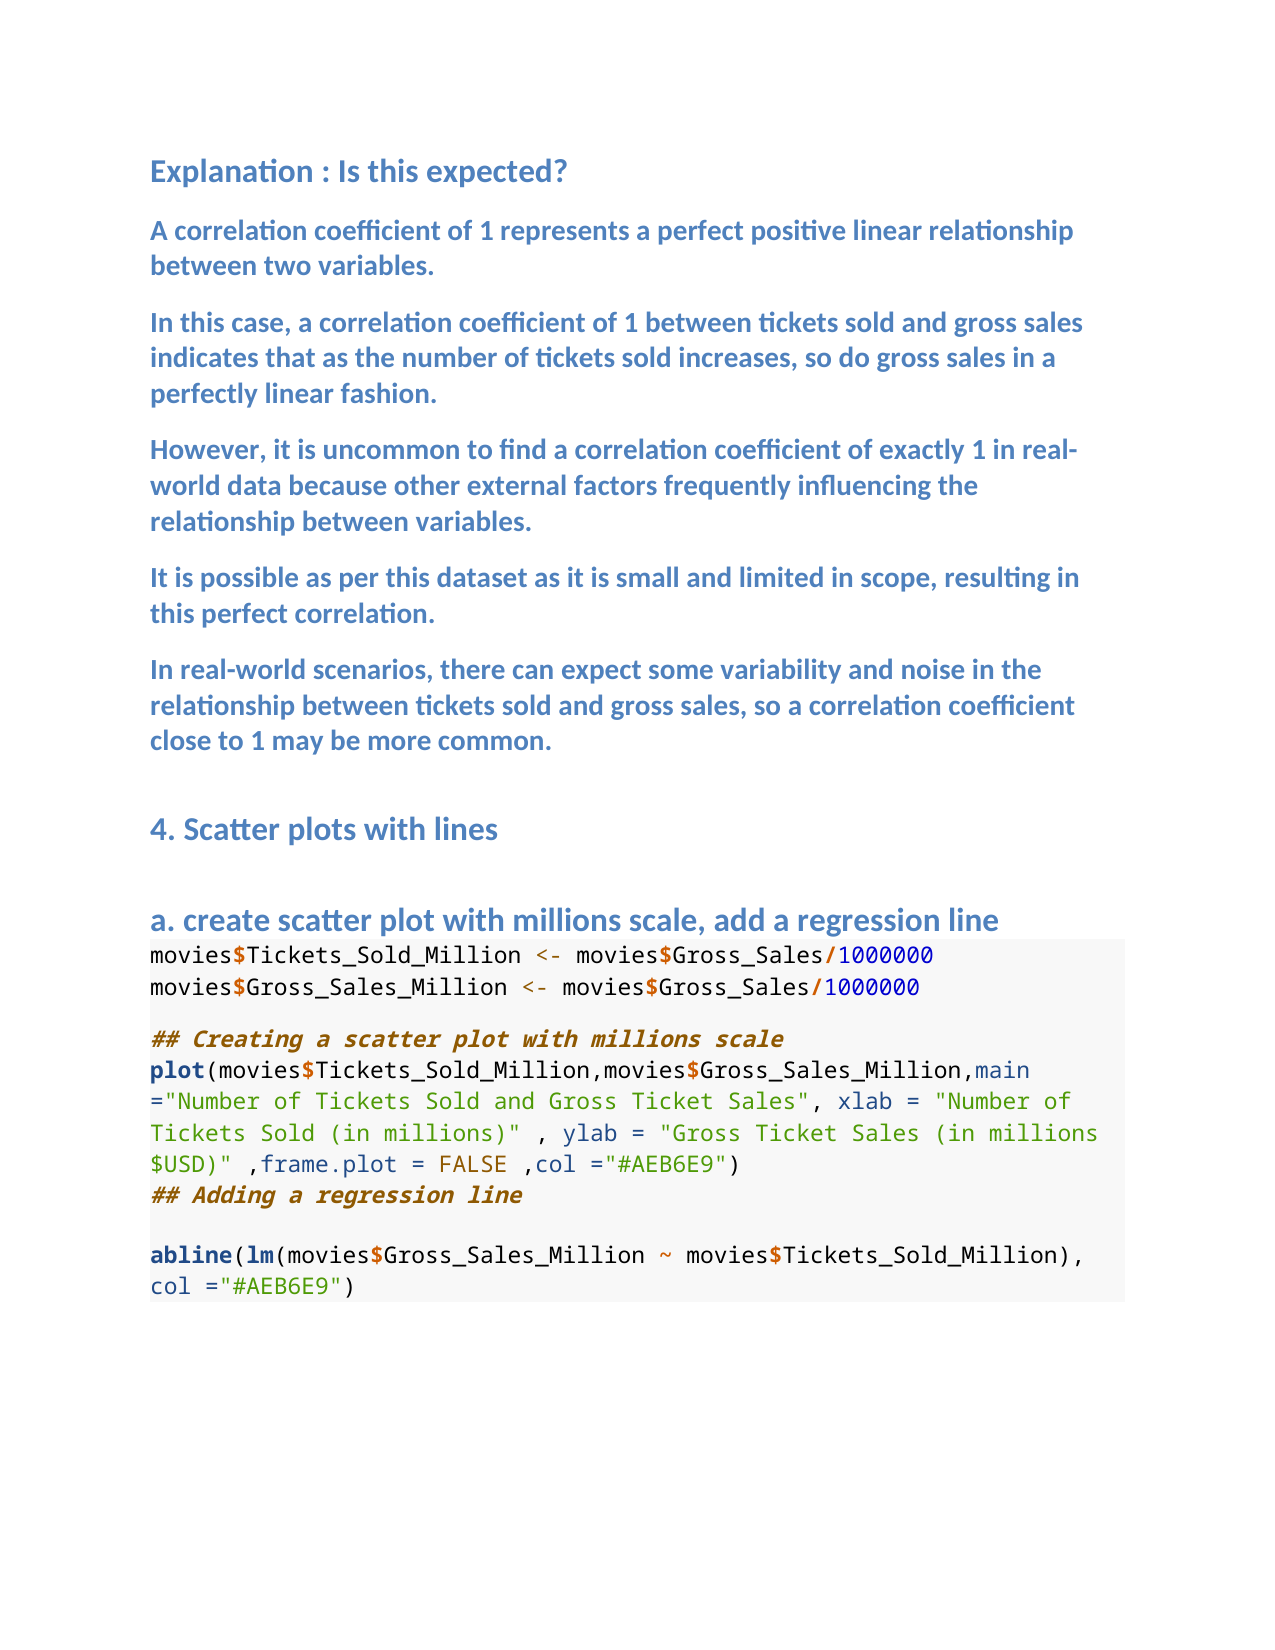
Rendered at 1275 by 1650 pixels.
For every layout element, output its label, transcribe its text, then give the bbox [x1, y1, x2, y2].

subtitle a. create scatter plot with millions scale, add a regression line [150, 899, 1125, 939]
subtitle In real-world scenarios, there can expect some variability and noise in the relationship between tickets sold and gross sales, so a correlation coefficient close to 1 may be more common. [150, 651, 1125, 758]
text movies$Tickets_Sold_Million <- movies$Gross_Sales/1000000 movies$Gross_Sales_Million <- movies$Gross_Sales/1000000 [150, 939, 1125, 1002]
subtitle In this case, a correlation coefficient of 1 between tickets sold and gross sales indicates that as the number of tickets sold increases, so do gross sales in a perfectly linear fashion. [150, 304, 1125, 411]
subtitle However, it is uncommon to find a correlation coefficient of exactly 1 in real-world data because other external factors frequently influencing the relationship between variables. [150, 431, 1125, 538]
subtitle It is possible as per this dataset as it is small and limited in scope, resulting in this perfect correlation. [150, 559, 1125, 630]
text ## Creating a scatter plot with millions scale plot(movies$Tickets_Sold_Million,movies$Gross_Sales_Million,main ="Number of Tickets Sold and Gross Ticket Sales", xlab = "Number of Tickets Sold (in millions)" , ylab = "Gross Ticket Sales (in millions $USD)" ,frame.plot = FALSE ,col ="#AEB6E9") ## Adding a regression line abline(lm(movies$Gross_Sales_Million ~ movies$Tickets_Sold_Million), col ="#AEB6E9") [150, 1023, 1125, 1302]
subtitle Explanation : Is this expected? [150, 150, 1125, 191]
subtitle A correlation coefficient of 1 represents a perfect positive linear relationship between two variables. [150, 212, 1125, 283]
subtitle 4. Scatter plots with lines [150, 808, 1125, 849]
